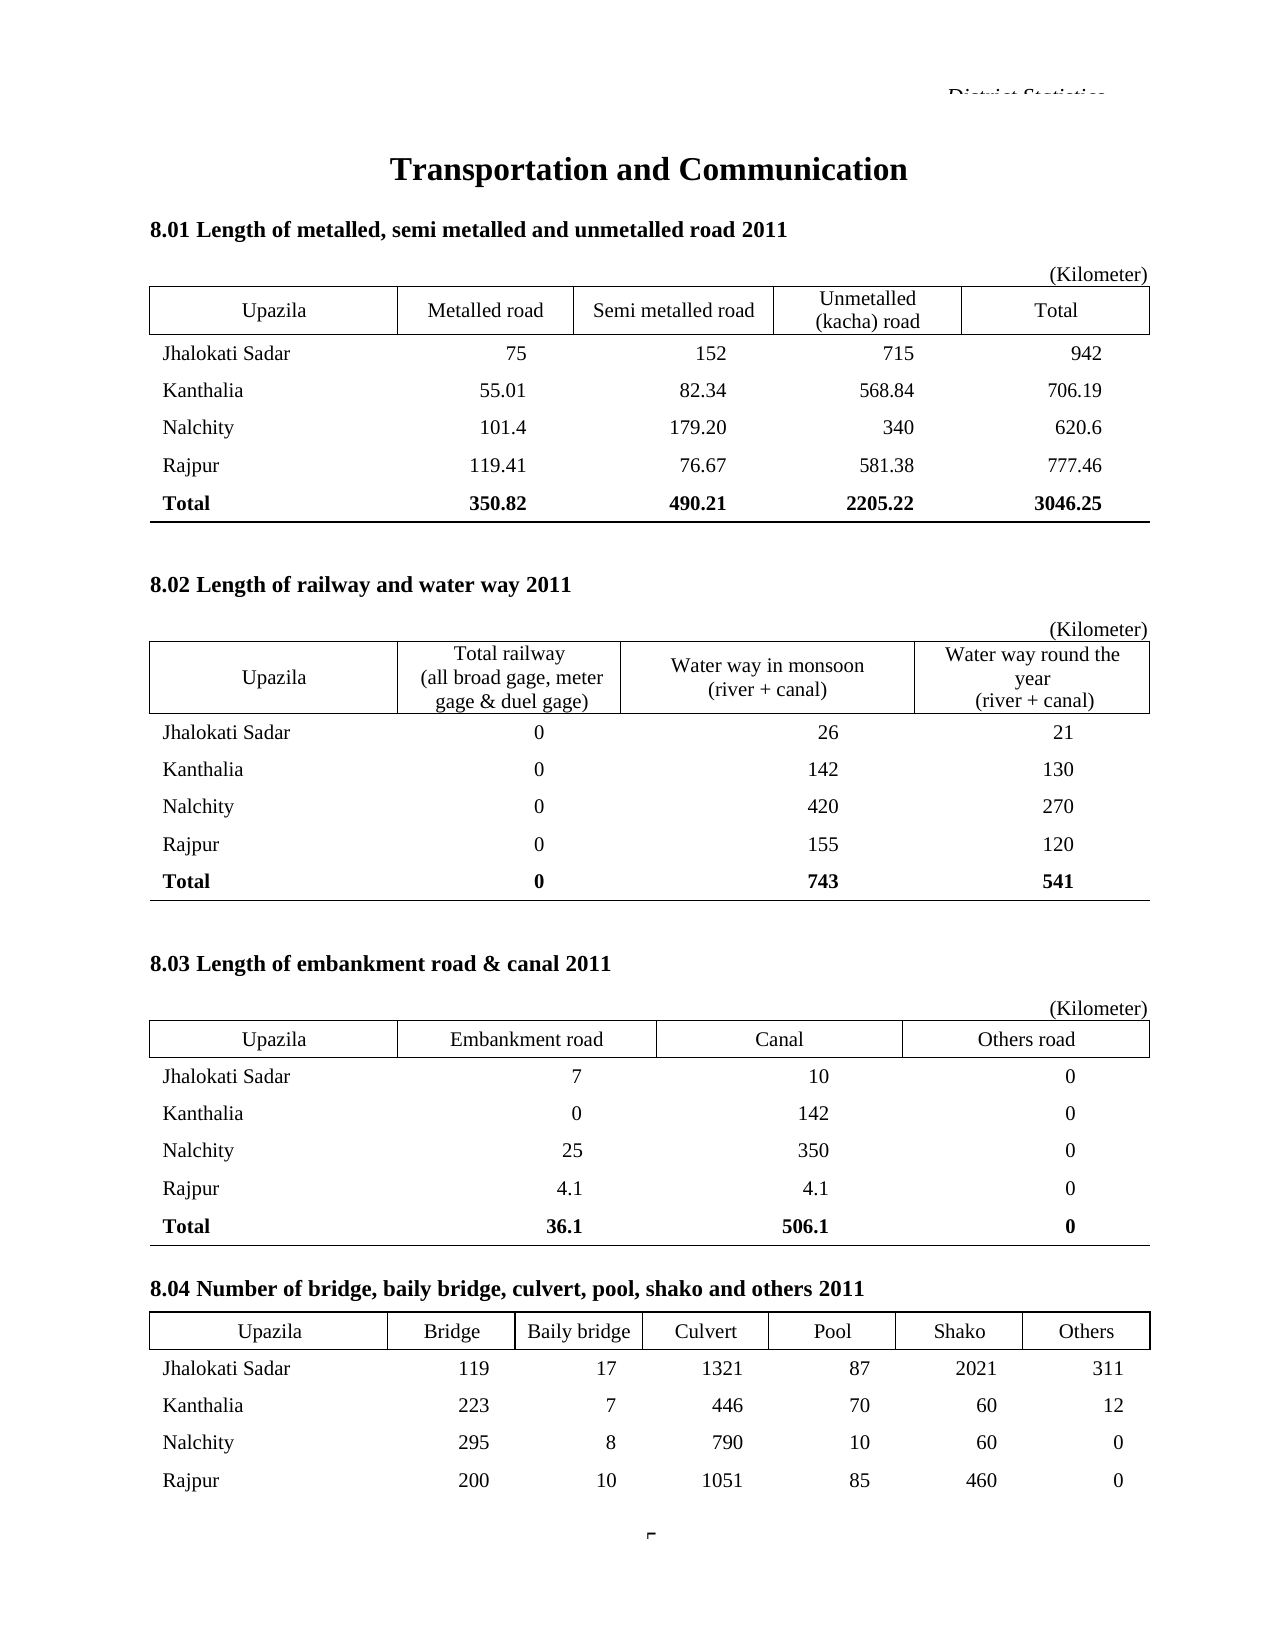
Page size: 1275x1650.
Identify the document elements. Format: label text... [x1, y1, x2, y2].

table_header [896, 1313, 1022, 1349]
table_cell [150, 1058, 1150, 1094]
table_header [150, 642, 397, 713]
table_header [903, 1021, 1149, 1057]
list Length of metalled, semi metalled and unmetalled road 2011 [150, 216, 792, 243]
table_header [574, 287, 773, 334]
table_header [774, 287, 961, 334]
list Number of bridge, baily bridge, culvert, pool, shako and others 2011 [150, 1275, 1179, 1301]
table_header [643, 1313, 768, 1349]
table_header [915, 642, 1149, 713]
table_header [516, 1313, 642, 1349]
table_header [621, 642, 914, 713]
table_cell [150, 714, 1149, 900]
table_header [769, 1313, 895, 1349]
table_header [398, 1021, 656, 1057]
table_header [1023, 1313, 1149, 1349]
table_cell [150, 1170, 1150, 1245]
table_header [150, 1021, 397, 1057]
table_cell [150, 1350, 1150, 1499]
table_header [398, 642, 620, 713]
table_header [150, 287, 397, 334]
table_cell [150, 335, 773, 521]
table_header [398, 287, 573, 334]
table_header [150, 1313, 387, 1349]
subtitle Transportation and Communication [198, 149, 1100, 188]
list Length of railway and water way 2011 [150, 571, 576, 597]
text (Kilometer) [1049, 262, 1179, 286]
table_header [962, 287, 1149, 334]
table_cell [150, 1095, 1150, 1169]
text (Kilometer) [1049, 995, 1179, 1019]
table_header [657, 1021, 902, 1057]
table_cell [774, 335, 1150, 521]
list Length of embankment road & canal 2011 [150, 950, 615, 976]
text (Kilometer) [1049, 617, 1179, 641]
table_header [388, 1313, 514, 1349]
